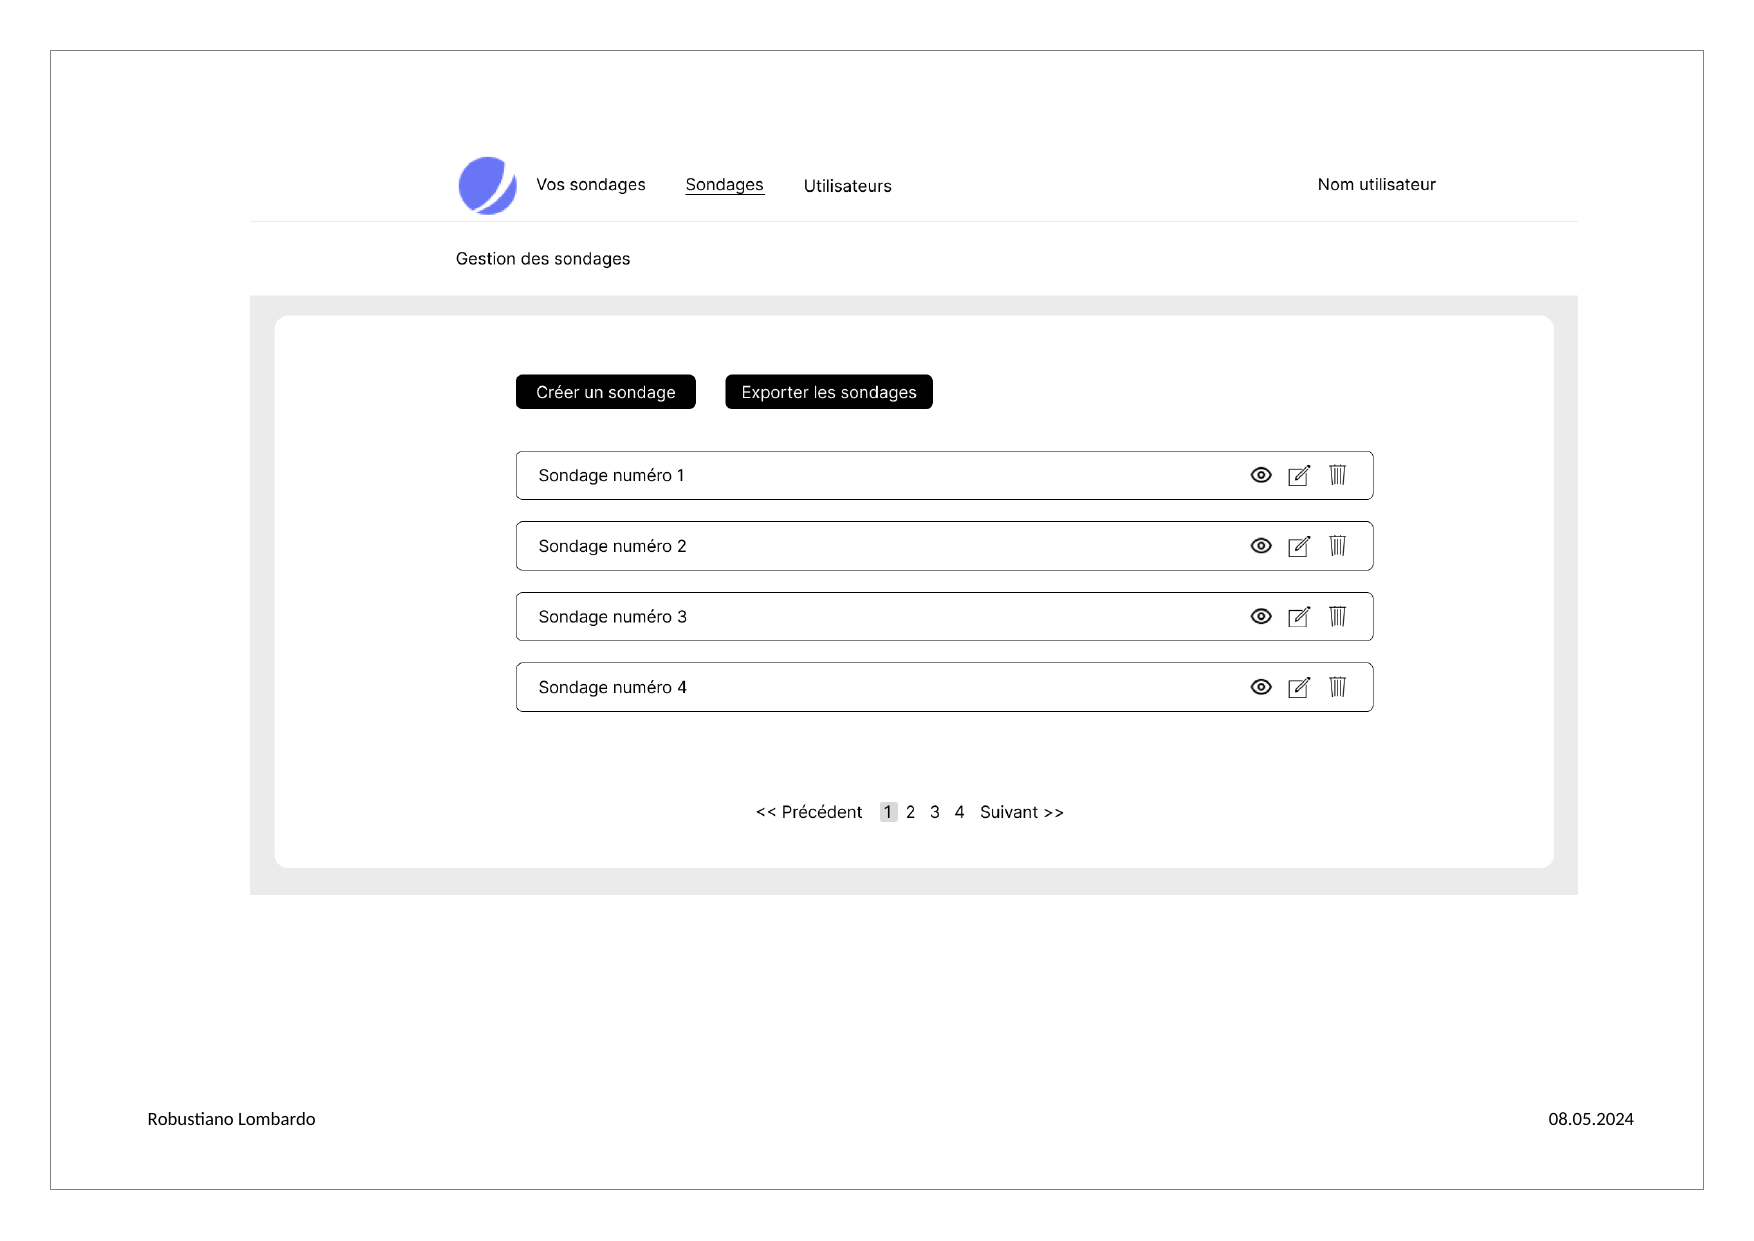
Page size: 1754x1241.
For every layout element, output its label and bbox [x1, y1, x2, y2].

picture [250, 147, 1578, 895]
